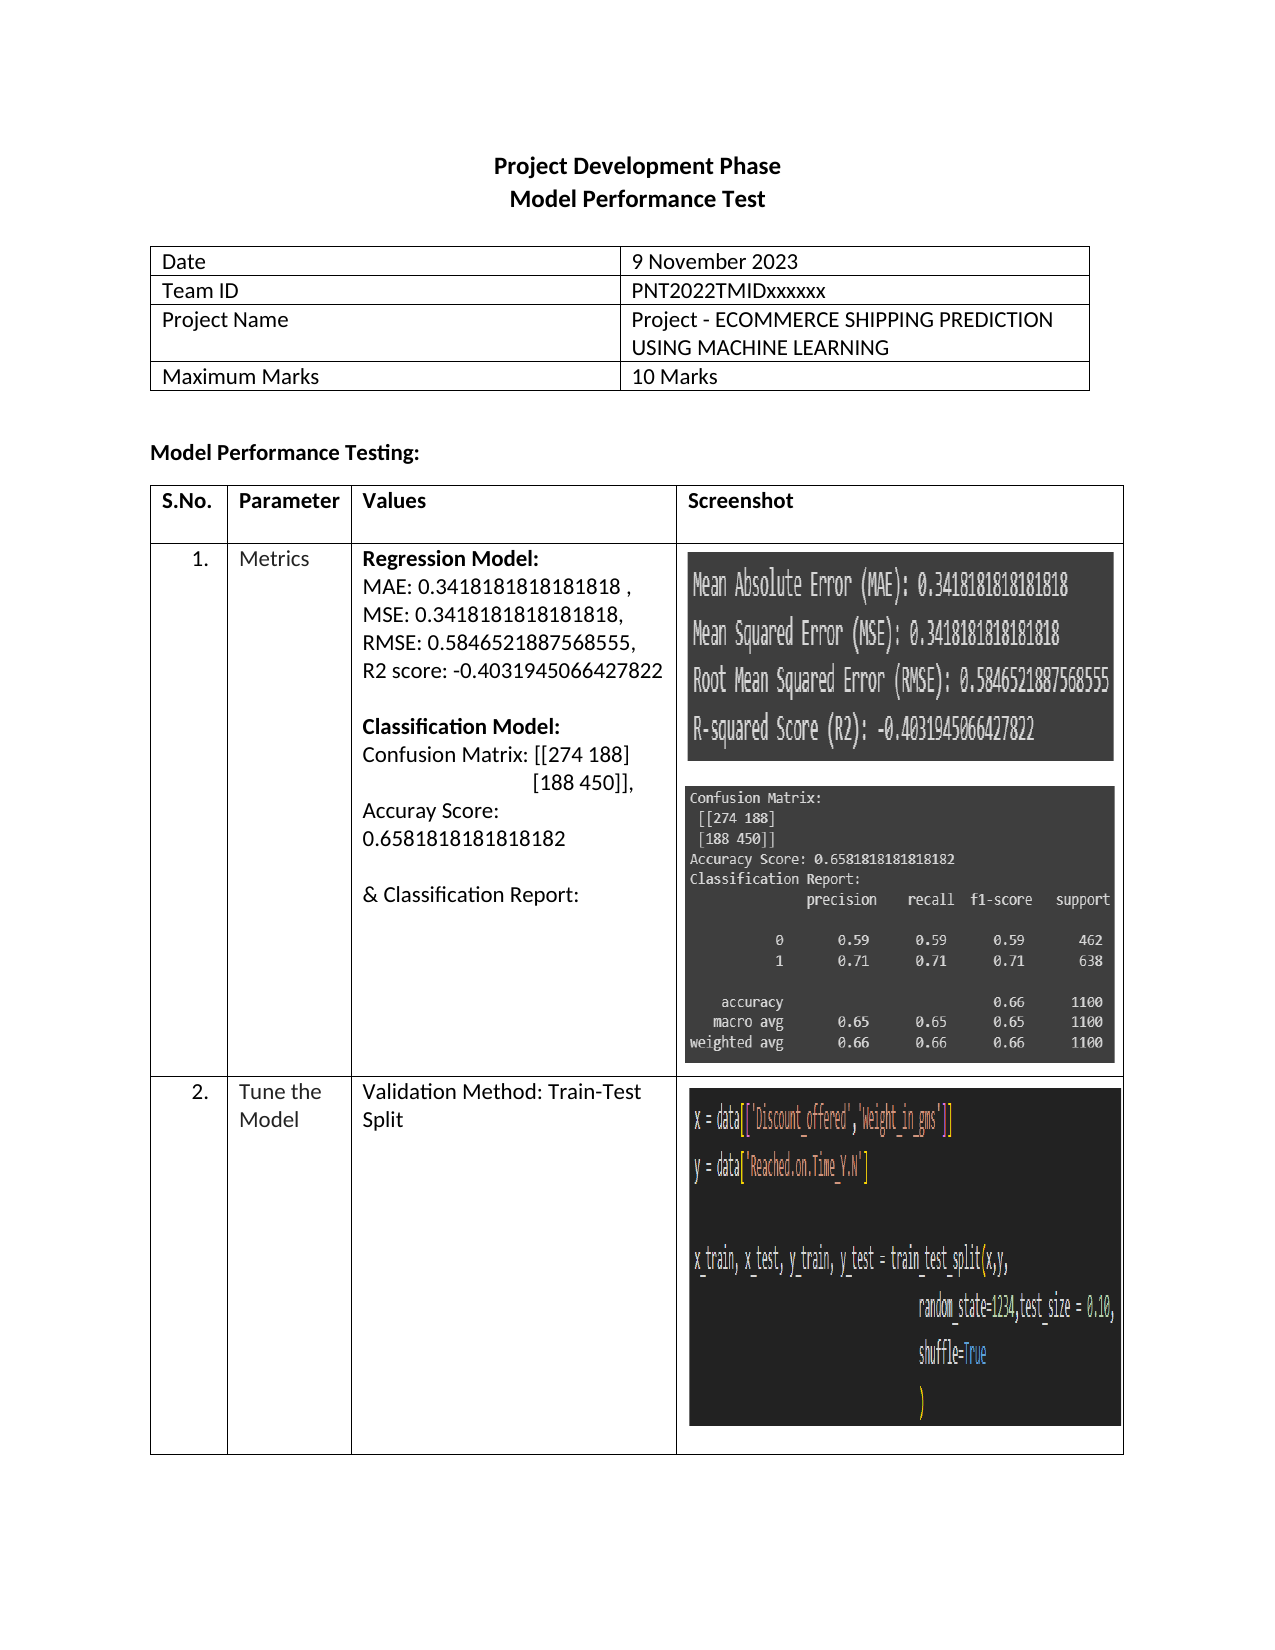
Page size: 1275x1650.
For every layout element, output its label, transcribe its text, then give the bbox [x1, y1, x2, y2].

text Project Development Phase [150, 150, 1125, 181]
table_cell 10 Marks [621, 362, 1089, 390]
table_cell Maximum Marks [151, 362, 620, 390]
table_cell [677, 1077, 1123, 1453]
table_header S.No. [151, 486, 227, 543]
table_header Values [352, 486, 676, 543]
table_cell [677, 544, 1123, 1076]
table_header 9 November 2023 [621, 247, 1089, 275]
text Model Performance Testing: [150, 438, 1125, 466]
table_cell Project Name [151, 305, 620, 361]
table_cell Regression Model: MAE: 0.3418181818181818 , MSE: 0.3418181818181818, RMSE: 0.5846521887568555, R2 score: -0.4031945066427822 Classification Model: Confusion Matrix: [[274 188] [188 450]], Accuray Score: 0.6581818181818182 & Classification Report: [352, 544, 676, 1076]
table_cell [151, 544, 227, 1076]
table_cell Project - ECOMMERCE SHIPPING PREDICTION USING MACHINE LEARNING [621, 305, 1089, 361]
table_header Date [151, 247, 620, 275]
table_cell Tune the Model [228, 1077, 351, 1453]
table_cell PNT2022TMIDxxxxxx [621, 276, 1089, 304]
text Model Performance Test [150, 183, 1125, 213]
table_cell Validation Method: Train-Test Split [352, 1077, 676, 1453]
picture [687, 552, 1114, 761]
table_cell [151, 1077, 227, 1453]
picture [689, 1088, 1122, 1426]
table_cell Metrics [228, 544, 351, 1076]
table_header Parameter [228, 486, 351, 543]
table_header Screenshot [677, 486, 1123, 543]
picture [685, 786, 1115, 1063]
table_cell Team ID [151, 276, 620, 304]
